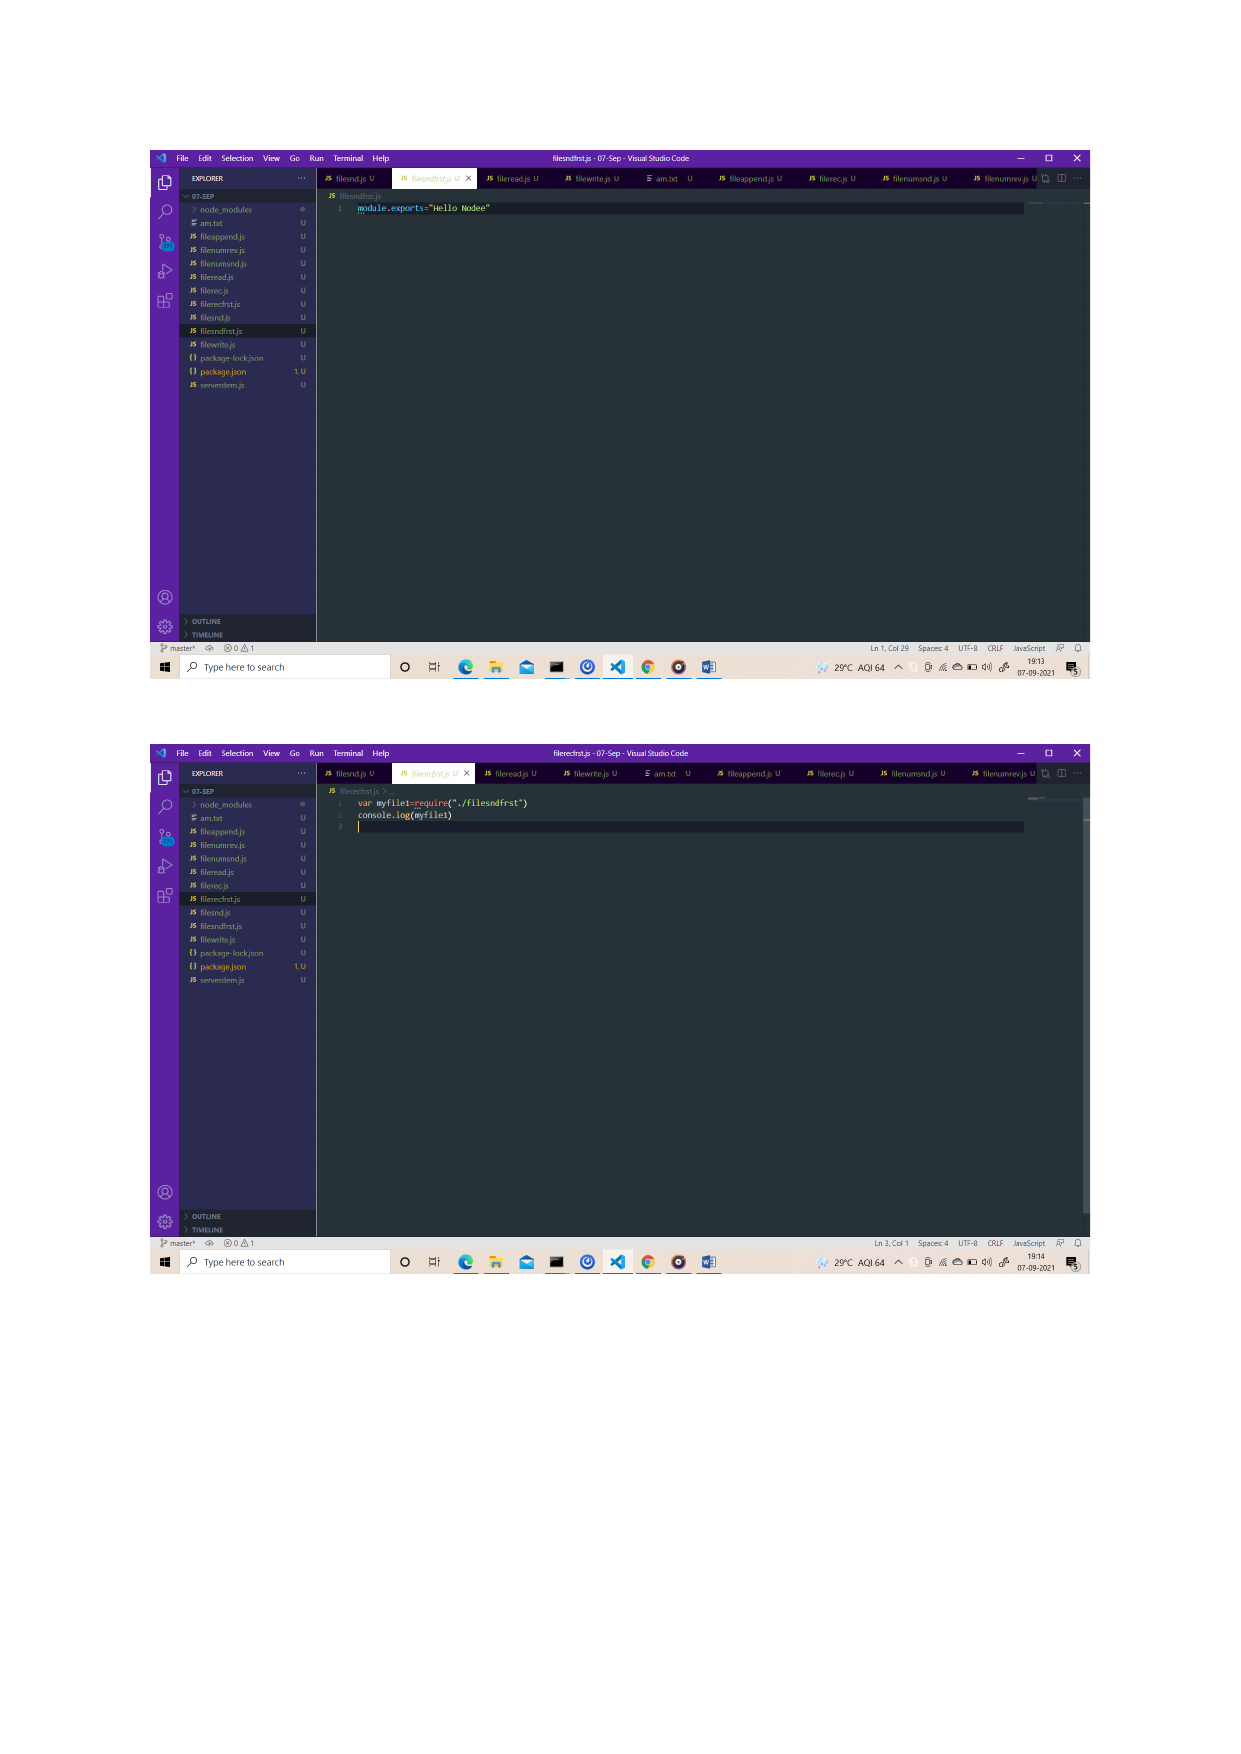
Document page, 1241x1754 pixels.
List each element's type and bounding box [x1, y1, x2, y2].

picture [150, 150, 1091, 679]
picture [150, 744, 1091, 1274]
